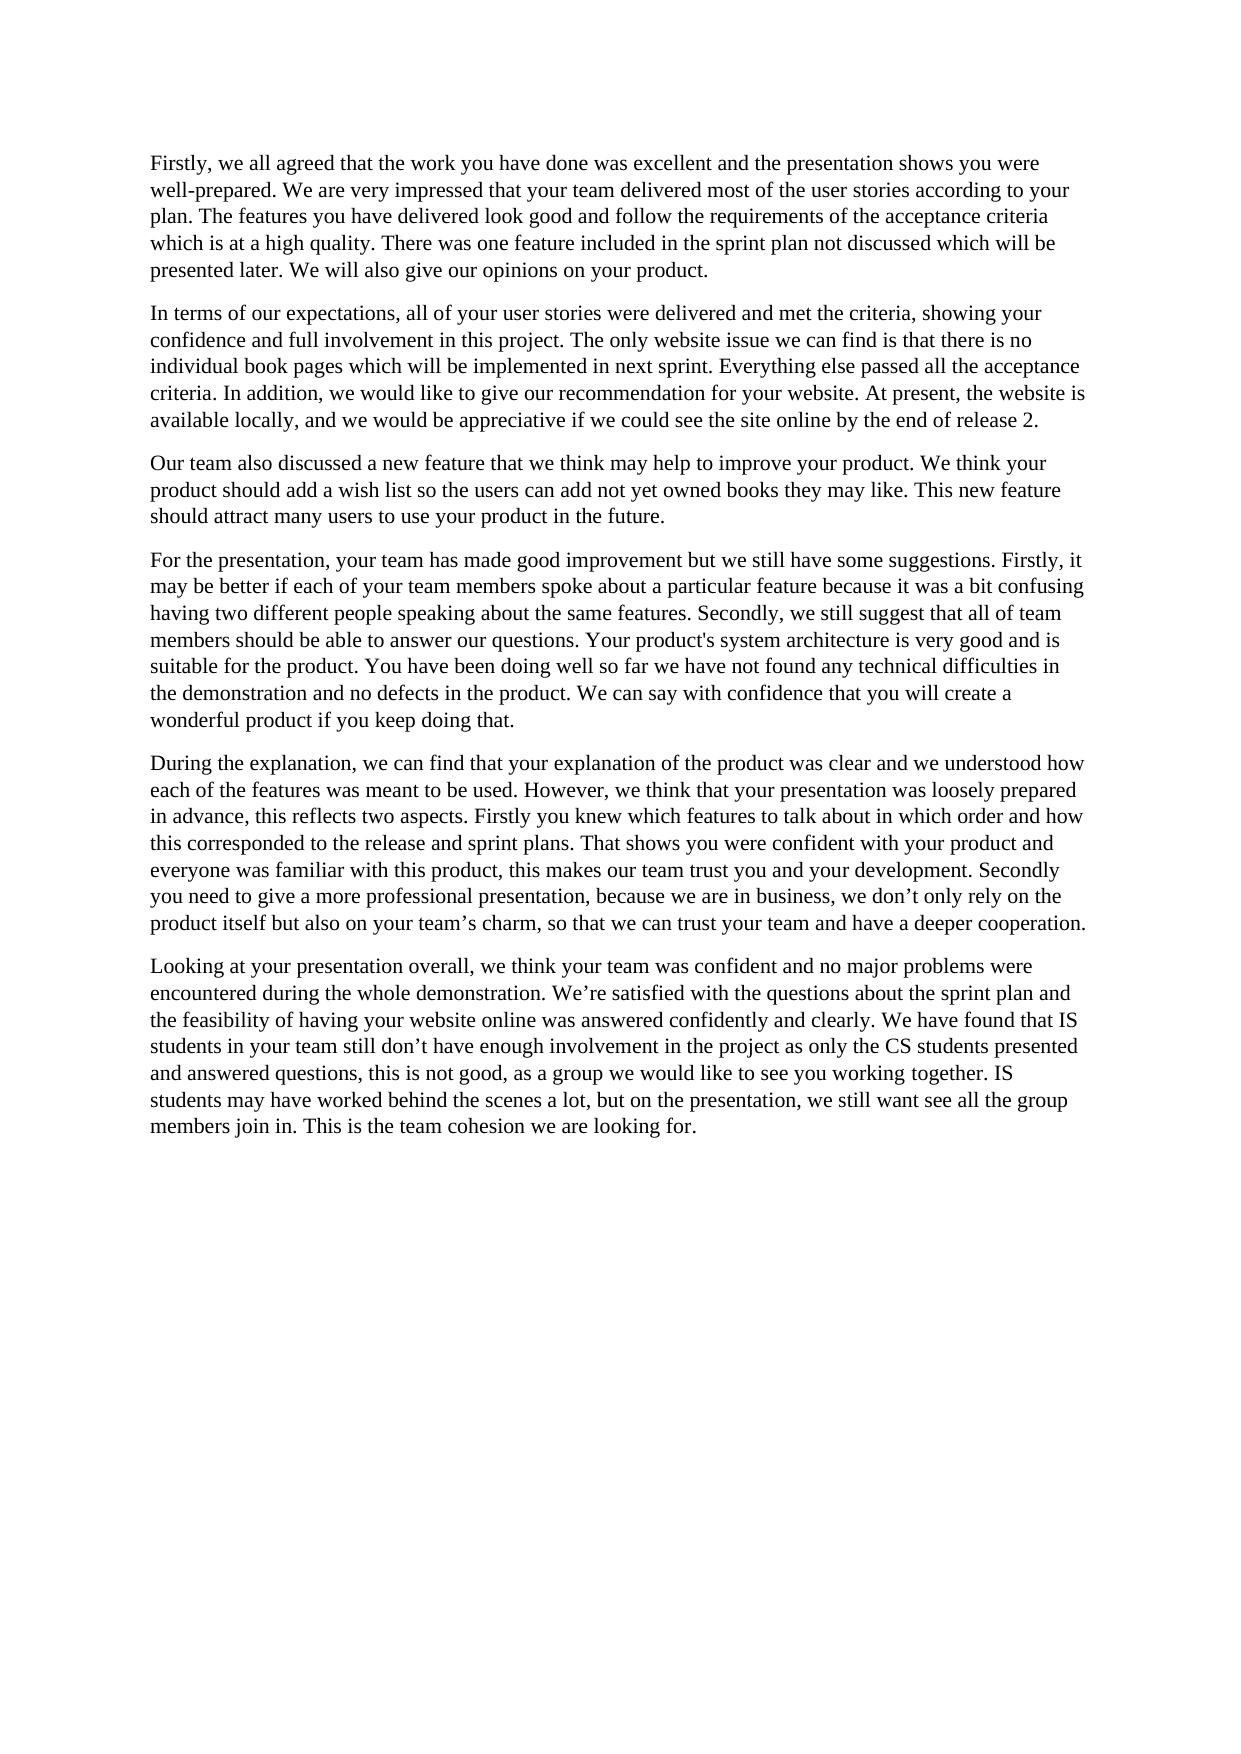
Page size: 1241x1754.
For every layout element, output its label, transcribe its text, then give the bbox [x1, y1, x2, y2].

text In terms of our expectations, all of your user stories were delivered and met the criteria, showing your confidence and full involvement in this project. The only website issue we can find is that there is no individual book pages which will be implemented in next sprint. Everything else passed all the acceptance criteria. In addition, we would like to give our recommendation for your website. At present, the website is available locally, and we would be appreciative if we could see the site online by the end of release 2. [150, 300, 1090, 432]
text For the presentation, your team has made good improvement but we still have some suggestions. Firstly, it may be better if each of your team members spoke about a particular feature because it was a bit confusing having two different people speaking about the same features. Secondly, we still suggest that all of team members should be able to answer our questions. Your product's system architecture is very good and is suitable for the product. You have been doing well so far we have not found any technical difficulties in the demonstration and no defects in the product. We can say with confidence that you will create a wonderful product if you keep doing that. [150, 547, 1090, 732]
text Our team also discussed a new feature that we think may help to improve your product. We think your product should add a wish list so the users can add not yet owned books they may like. This new feature should attract many users to use your product in the future. [150, 450, 1090, 528]
text Looking at your presentation overall, we think your team was confident and no major problems were encountered during the whole demonstration. We’re satisfied with the questions about the sprint plan and the feasibility of having your website online was answered confidently and clearly. We have found that IS students in your team still don’t have enough involvement in the project as only the CS students presented and answered questions, this is not good, as a group we would like to see you working together. IS students may have worked behind the scenes a lot, but on the presentation, we still want see all the group members join in. This is the team cohesion we are looking for. [150, 953, 1090, 1138]
text During the explanation, we can find that your explanation of the product was clear and we understood how each of the features was meant to be used. However, we think that your presentation was loosely prepared in advance, this reflects two aspects. Firstly you knew which features to talk about in which order and how this corresponded to the release and sprint plans. That shows you were confident with your product and everyone was familiar with this product, this makes our team trust you and your development. Secondly you need to give a more professional presentation, because we are in business, we don’t only rely on the product itself but also on your team’s charm, so that we can trust your team and have a deeper cooperation. [150, 750, 1090, 935]
text Firstly, we all agreed that the work you have done was excellent and the presentation shows you were well-prepared. We are very impressed that your team delivered most of the user stories according to your plan. The features you have delivered look good and follow the requirements of the acceptance criteria which is at a high quality. There was one feature included in the sprint plan not discussed which will be presented later. We will also give our opinions on your product. [150, 150, 1090, 282]
